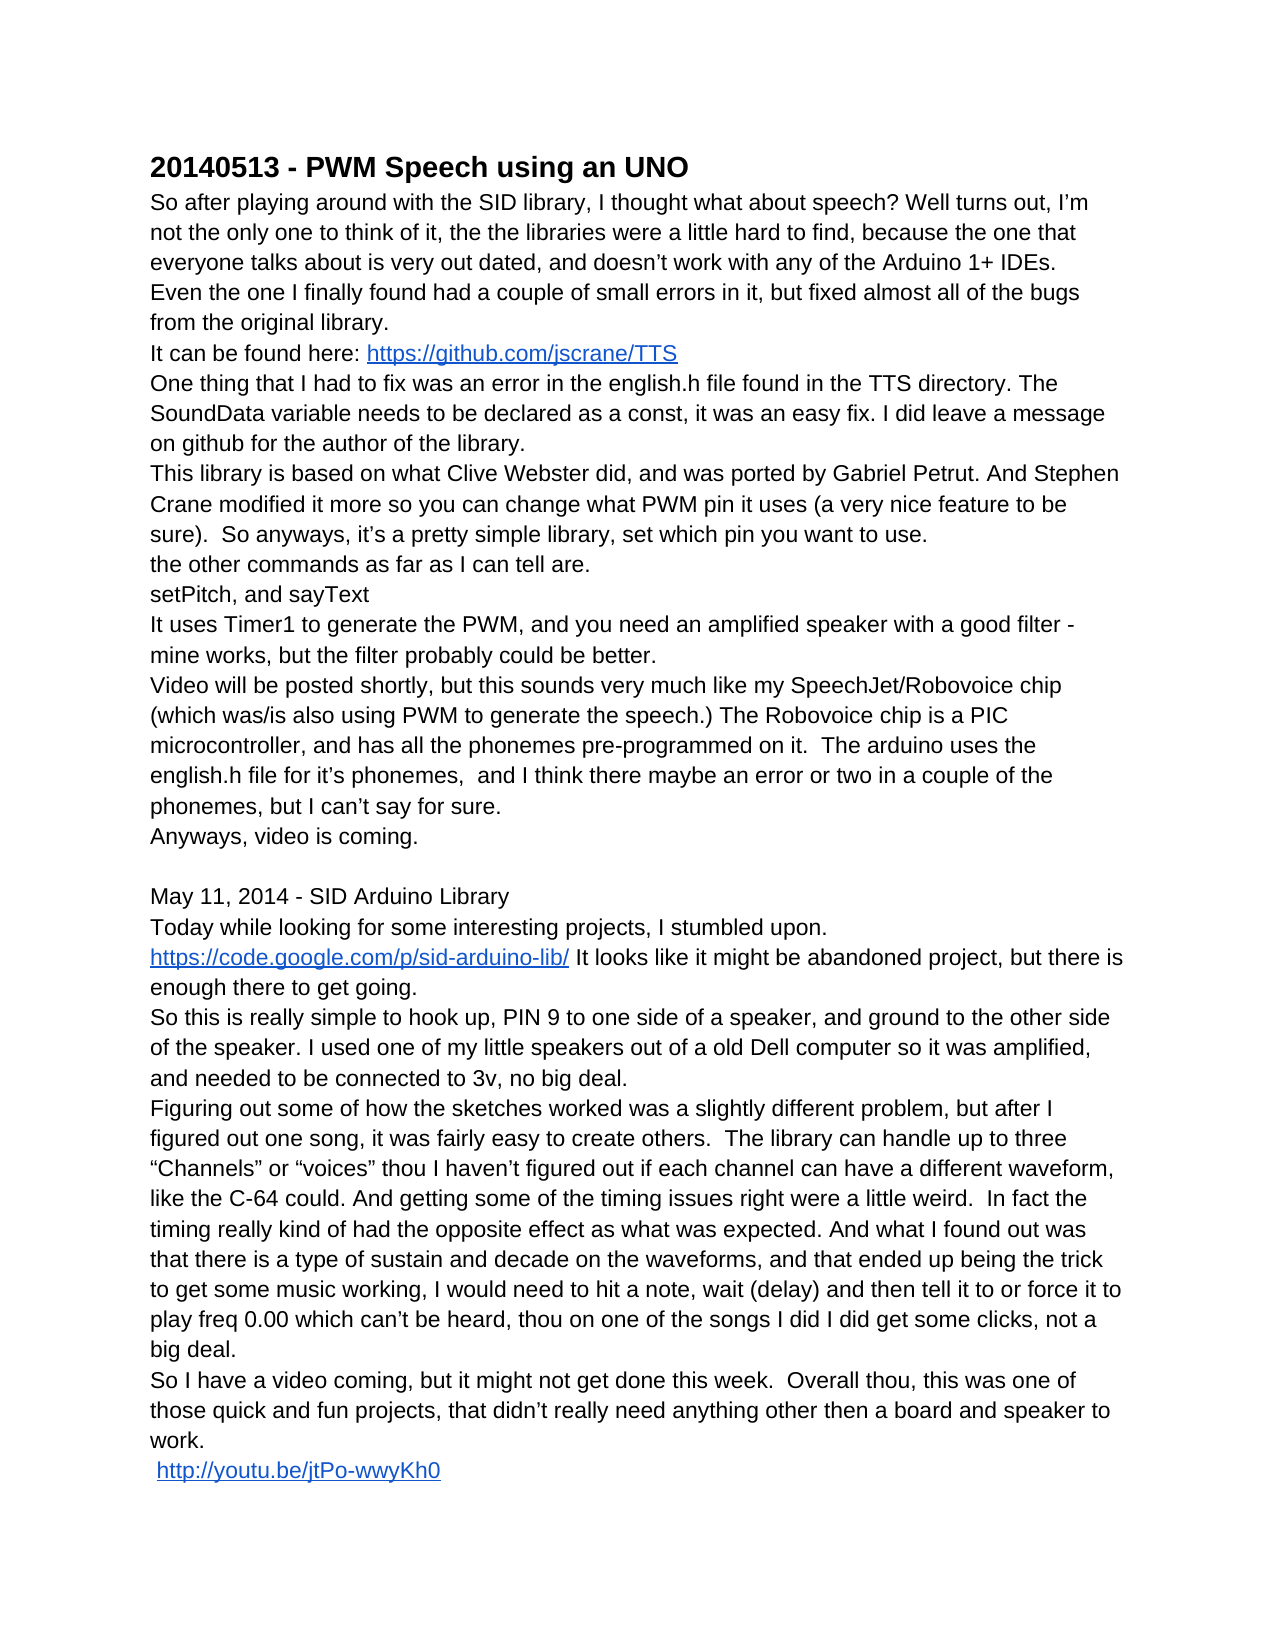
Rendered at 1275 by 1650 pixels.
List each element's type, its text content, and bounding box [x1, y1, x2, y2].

text the other commands as far as I can tell are. [150, 551, 1125, 577]
text Video will be posted shortly, but this sounds very much like my SpeechJet/Robovoice chip (which was/is also using PWM to generate the speech.) The Robovoice chip is a PIC microcontroller, and has all the phonemes pre-programmed on it. The arduino uses the english.h file for it’s phonemes, and I think there maybe an error or two in a couple of the phonemes, but I can’t say for sure. [150, 672, 1125, 819]
text One thing that I had to fix was an error in the english.h file found in the TTS directory. The SoundData variable needs to be declared as a const, it was an easy fix. I did leave a message on github for the author of the library. [150, 370, 1125, 457]
text It uses Timer1 to generate the PWM, and you need an amplified speaker with a good filter - mine works, but the filter probably could be better. [150, 611, 1125, 668]
text So after playing around with the SID library, I thought what about speech? Well turns out, I’m not the only one to think of it, the the libraries were a little hard to find, because the one that everyone talks about is very out dated, and doesn’t work with any of the Arduino 1+ IDEs. [150, 188, 1125, 275]
text setPitch, and sayText [150, 581, 1125, 608]
text May 11, 2014 - SID Arduino Library [150, 883, 1125, 910]
text So this is really simple to hook up, PIN 9 to one side of a speaker, and ground to the other side of the speaker. I used one of my little speakers out of a old Dell computer so it was amplified, and needed to be connected to 3v, no big deal. [150, 1004, 1125, 1091]
text http://youtu.be/jtPo-wwyKh0 [150, 1457, 1125, 1484]
text Figuring out some of how the sketches worked was a slightly different problem, but after I figured out one song, it was fairly easy to create others. The library can handle up to three “Channels” or “voices” thou I haven’t figured out if each channel can have a different waveform, like the C-64 could. And getting some of the timing issues right were a little weird. In fact the timing really kind of had the opposite effect as what was expected. And what I found out was that there is a type of sustain and decade on the waveforms, and that ended up being the trick to get some music working, I would need to hit a note, wait (delay) and then tell it to or force it to play freq 0.00 which can’t be heard, thou on one of the songs I did I did get some clicks, not a big deal. [150, 1095, 1125, 1363]
text Anyways, video is coming. [150, 823, 1125, 849]
text Today while looking for some interesting projects, I stumbled upon. [150, 913, 1125, 940]
text Even the one I finally found had a couple of small errors in it, but fixed almost all of the bugs from the original library. [150, 279, 1125, 336]
text It can be found here: https://github.com/jscrane/TTS [150, 339, 1125, 366]
text This library is based on what Clive Webster did, and was ported by Gabriel Petrut. And Stephen Crane modified it more so you can change what PWM pin it uses (a very nice feature to be sure). So anyways, it’s a pretty simple library, set which pin you want to use. [150, 460, 1125, 547]
text https://code.google.com/p/sid-arduino-lib/ It looks like it might be abandoned project, but there is enough there to get going. [150, 944, 1125, 1000]
text 20140513 - PWM Speech using an UNO [150, 150, 1125, 183]
text So I have a video coming, but it might not get done this week. Overall thou, this was one of those quick and fun projects, that didn’t really need anything other then a board and speaker to work. [150, 1367, 1125, 1453]
